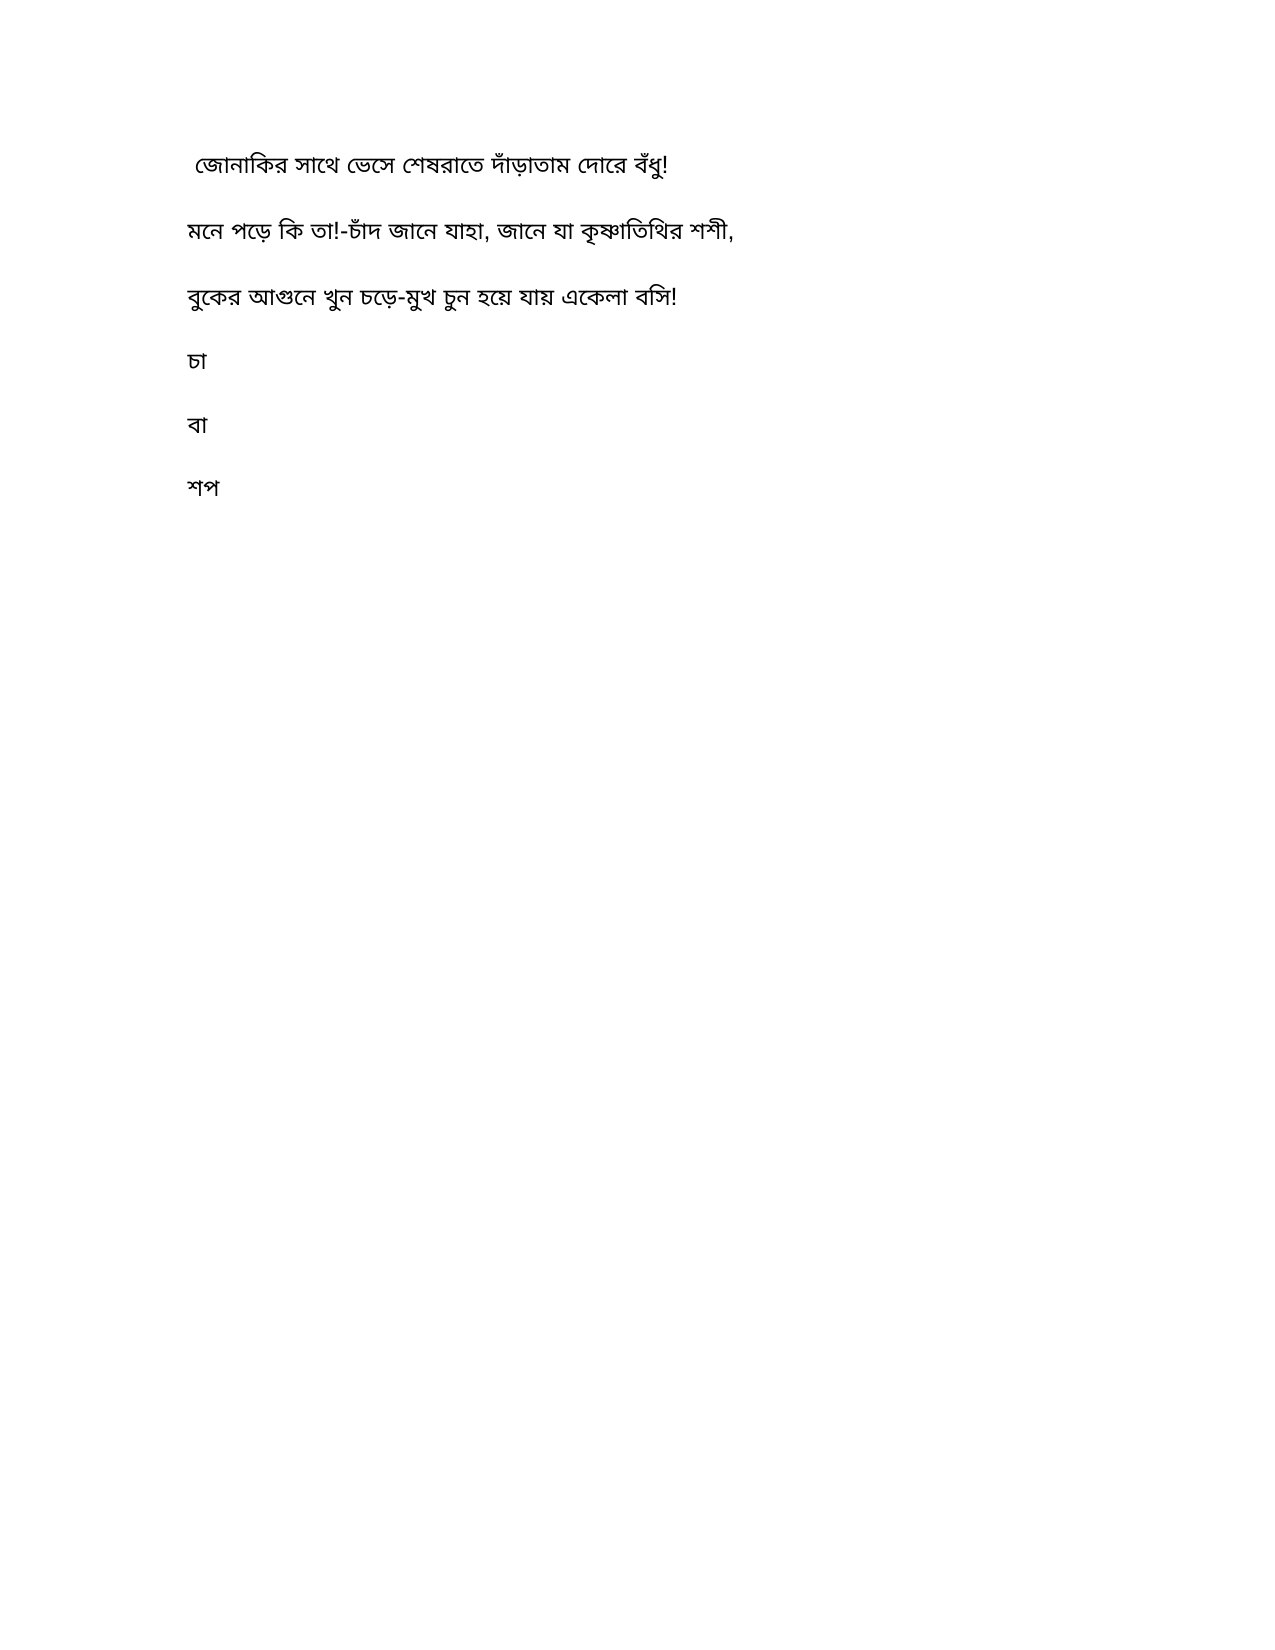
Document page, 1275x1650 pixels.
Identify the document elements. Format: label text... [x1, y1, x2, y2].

text জোনাকির সাথে ভেসে শেষরাতে দাঁড়াতাম দোরে বঁধু! মনে পড়ে কি তা!-চাঁদ জানে যাহা, জানে যা কৃষ্ণাতিথির শশী, বুকের আগুনে খুন চড়ে-মুখ চুন হয়ে যায় একেলা বসি! চা বা শপ [187, 150, 1087, 568]
